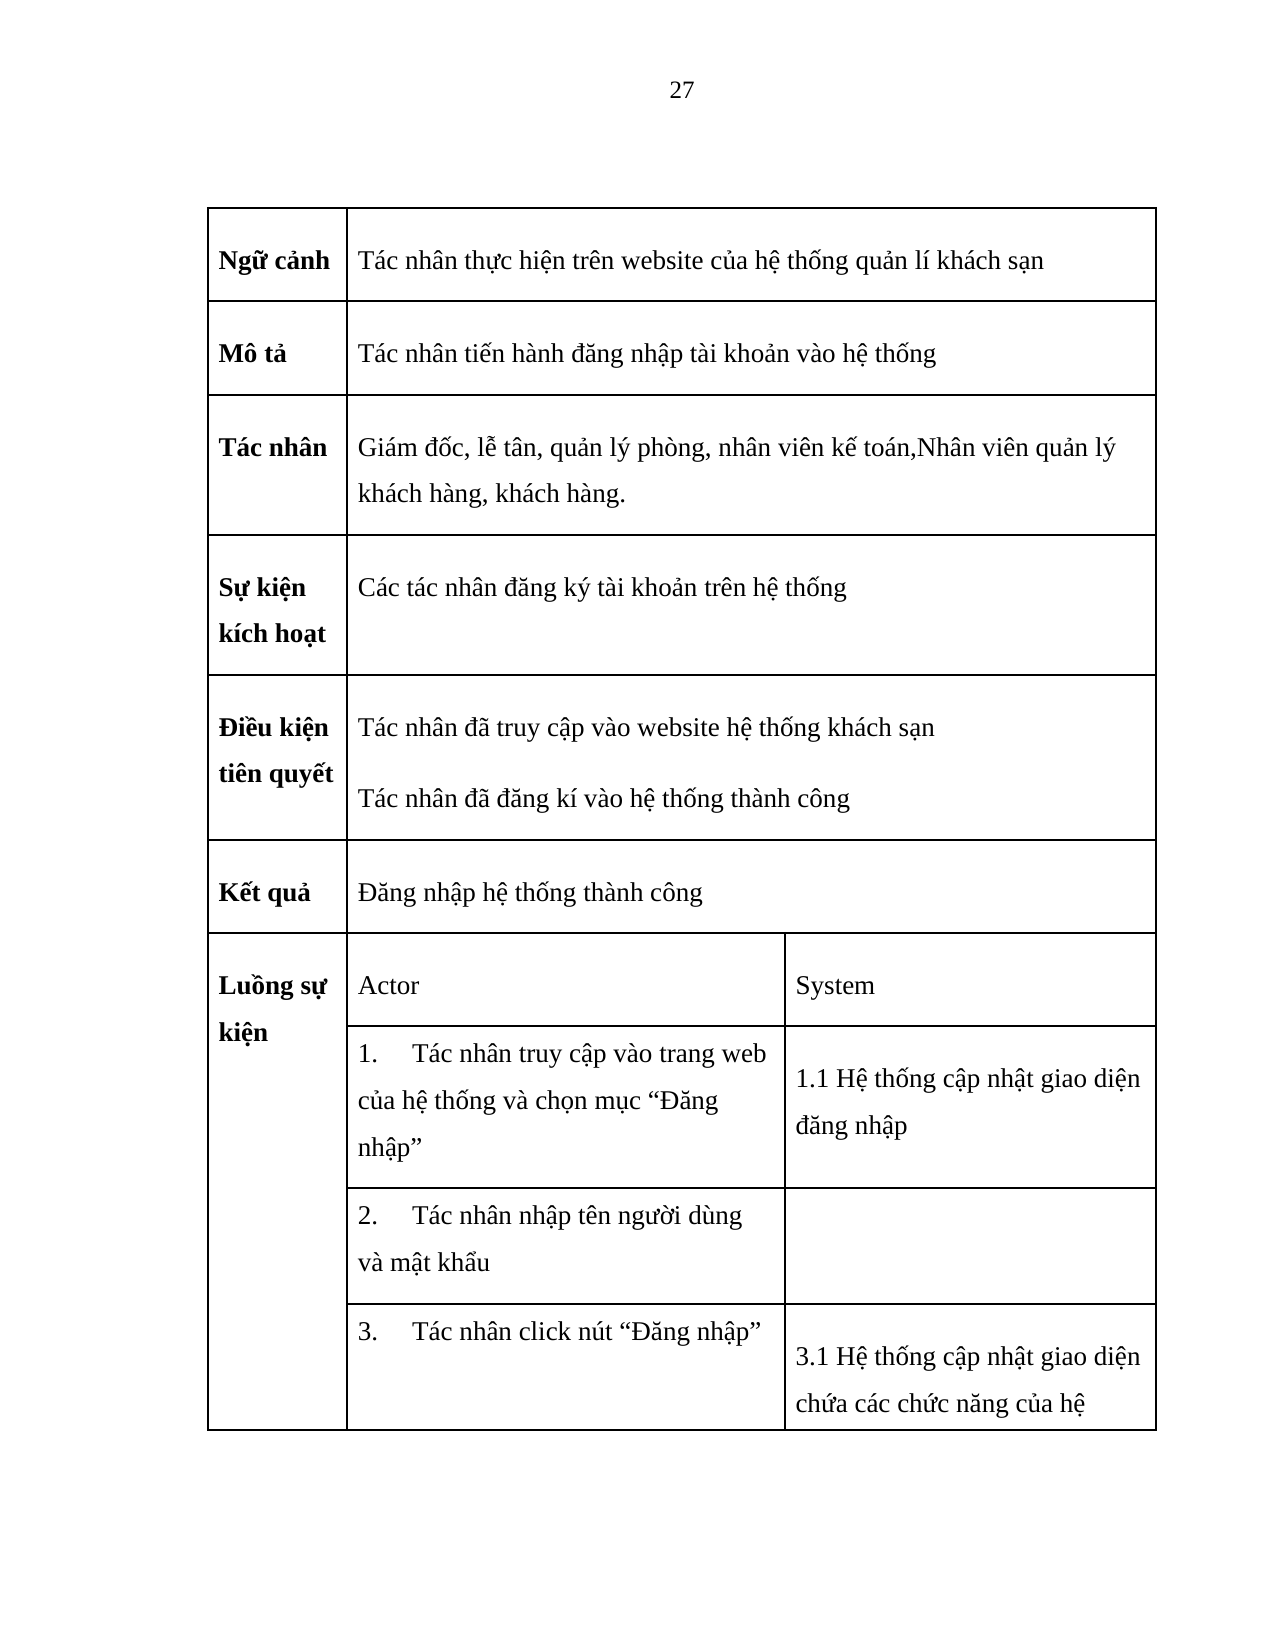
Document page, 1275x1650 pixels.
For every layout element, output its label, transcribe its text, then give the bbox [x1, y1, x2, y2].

table_cell Đăng nhập hệ thống thành công [348, 841, 1155, 932]
table_cell Kết quả [209, 841, 346, 932]
table_cell Actor [348, 934, 784, 1025]
table_cell Giám đốc, lễ tân, quản lý phòng, nhân viên kế toán,Nhân viên quản lý khách hàng, khách hàng. [348, 396, 1155, 533]
table_cell Ngữ cảnh [209, 209, 346, 300]
table_cell 2. Tác nhân nhập tên người dùng và mật khẩu [348, 1189, 784, 1303]
table_cell Luồng sự kiện [209, 934, 346, 1429]
table_cell Tác nhân [209, 396, 346, 533]
table_cell Tác nhân đã truy cập vào website hệ thống khách sạn Tác nhân đã đăng kí vào hệ thống thành công [348, 676, 1155, 838]
table_cell Sự kiện kích hoạt [209, 536, 346, 673]
table_cell Các tác nhân đăng ký tài khoản trên hệ thống [348, 536, 1155, 673]
table_cell Tác nhân thực hiện trên website của hệ thống quản lí khách sạn [348, 209, 1155, 300]
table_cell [786, 1305, 1155, 1429]
table_cell Mô tả [209, 302, 346, 393]
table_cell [348, 1305, 784, 1429]
table_cell 1. Tác nhân truy cập vào trang web của hệ thống và chọn mục “Đăng nhập” [348, 1027, 784, 1187]
table_cell Điều kiện tiên quyết [209, 676, 346, 838]
table_cell System [786, 934, 1155, 1025]
table_cell [786, 1189, 1155, 1303]
table_cell 1.1 Hệ thống cập nhật giao diện đăng nhập [786, 1027, 1155, 1187]
table_cell Tác nhân tiến hành đăng nhập tài khoản vào hệ thống [348, 302, 1155, 393]
